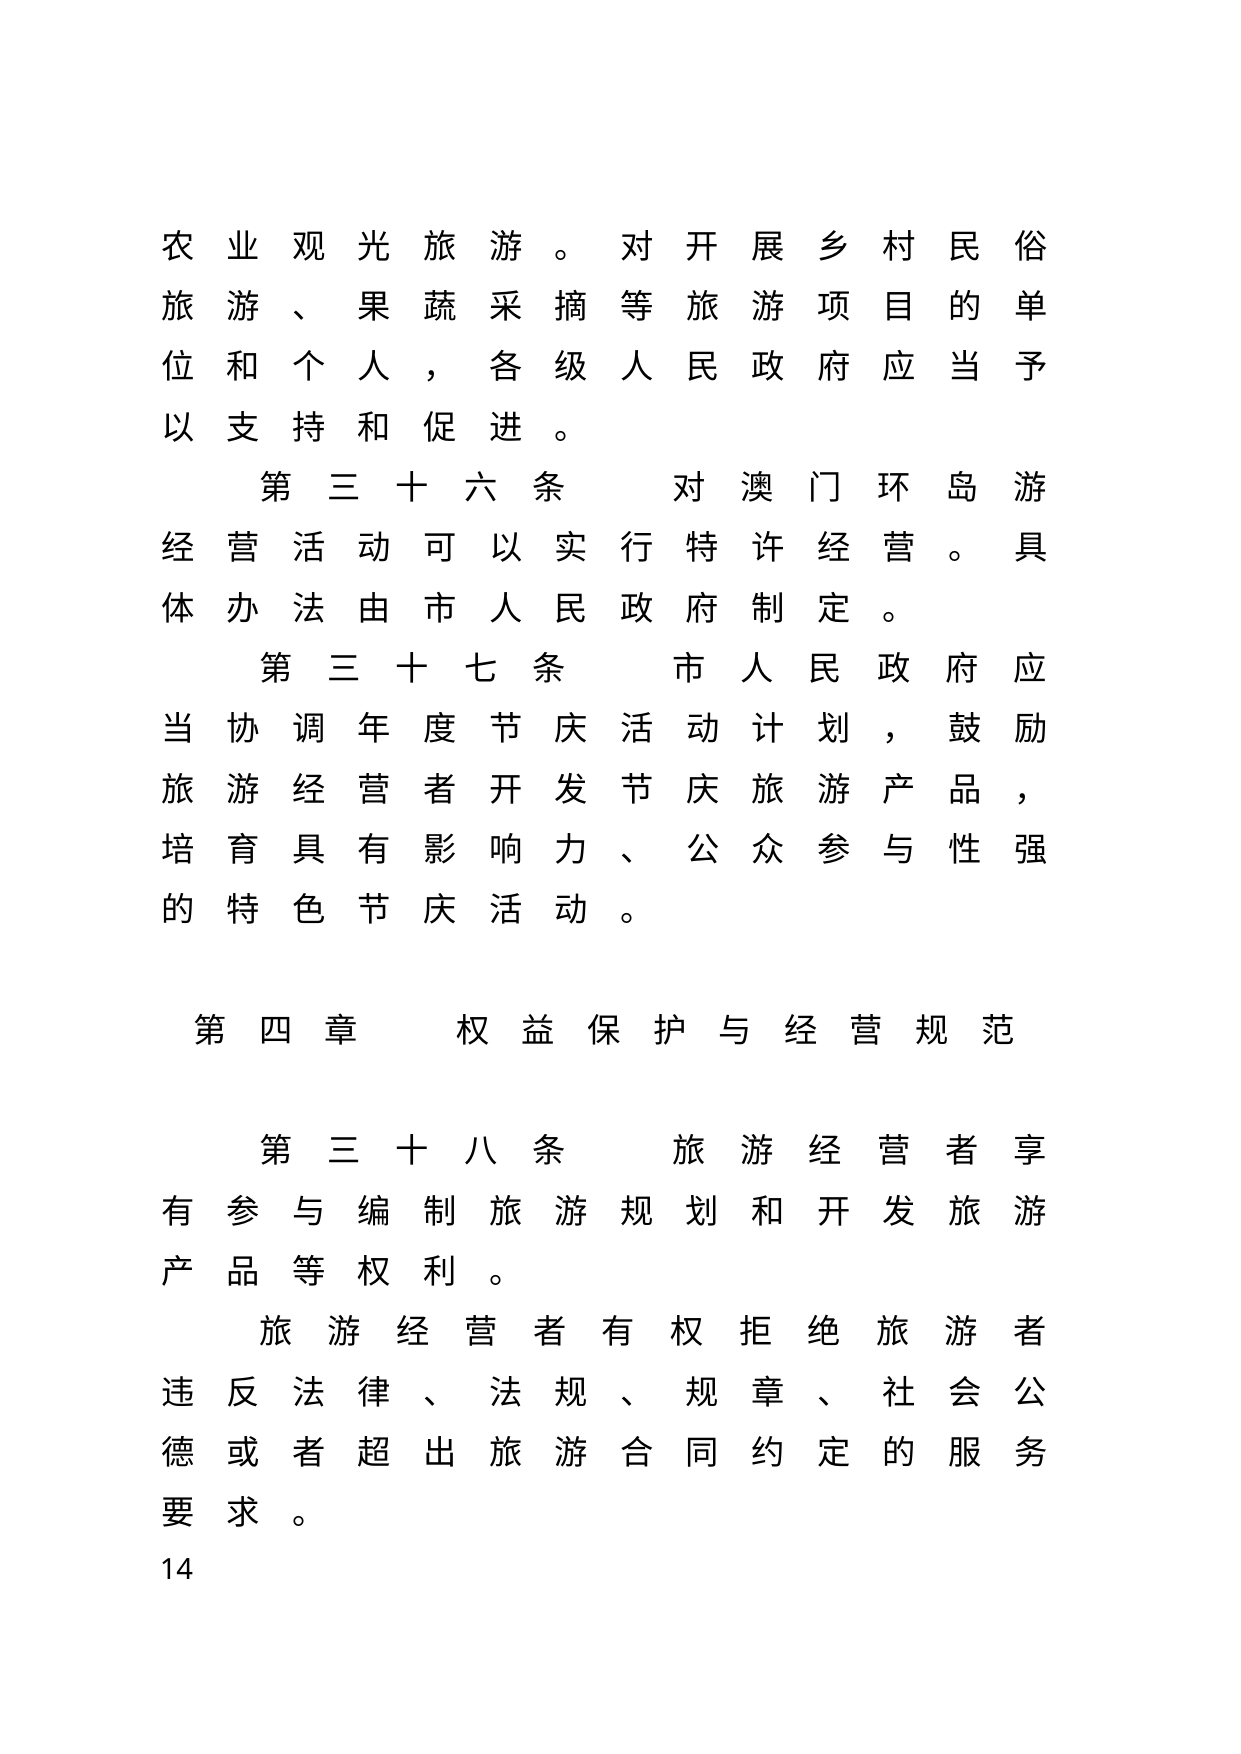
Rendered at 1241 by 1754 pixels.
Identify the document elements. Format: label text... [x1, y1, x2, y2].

text 第三十八条 旅游经营者享有参与编制旅游规划和开发旅游产品等权利。 [161, 1118, 1079, 1299]
text 第四章 权益保护与经营规范 [161, 998, 1079, 1058]
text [161, 213, 1079, 455]
text 第三十七条 市人民政府应当协调年度节庆活动计划，鼓励旅游经营者开发节庆旅游产品，培育具有影响力、公众参与性强的特色节庆活动。 [161, 636, 1079, 937]
text 第三十六条 对澳门环岛游经营活动可以实行特许经营。具体办法由市人民政府制定。 [161, 455, 1079, 636]
text 旅游经营者有权拒绝旅游者违反法律、法规、规章、社会公德或者超出旅游合同约定的服务要求。 [161, 1299, 1079, 1540]
